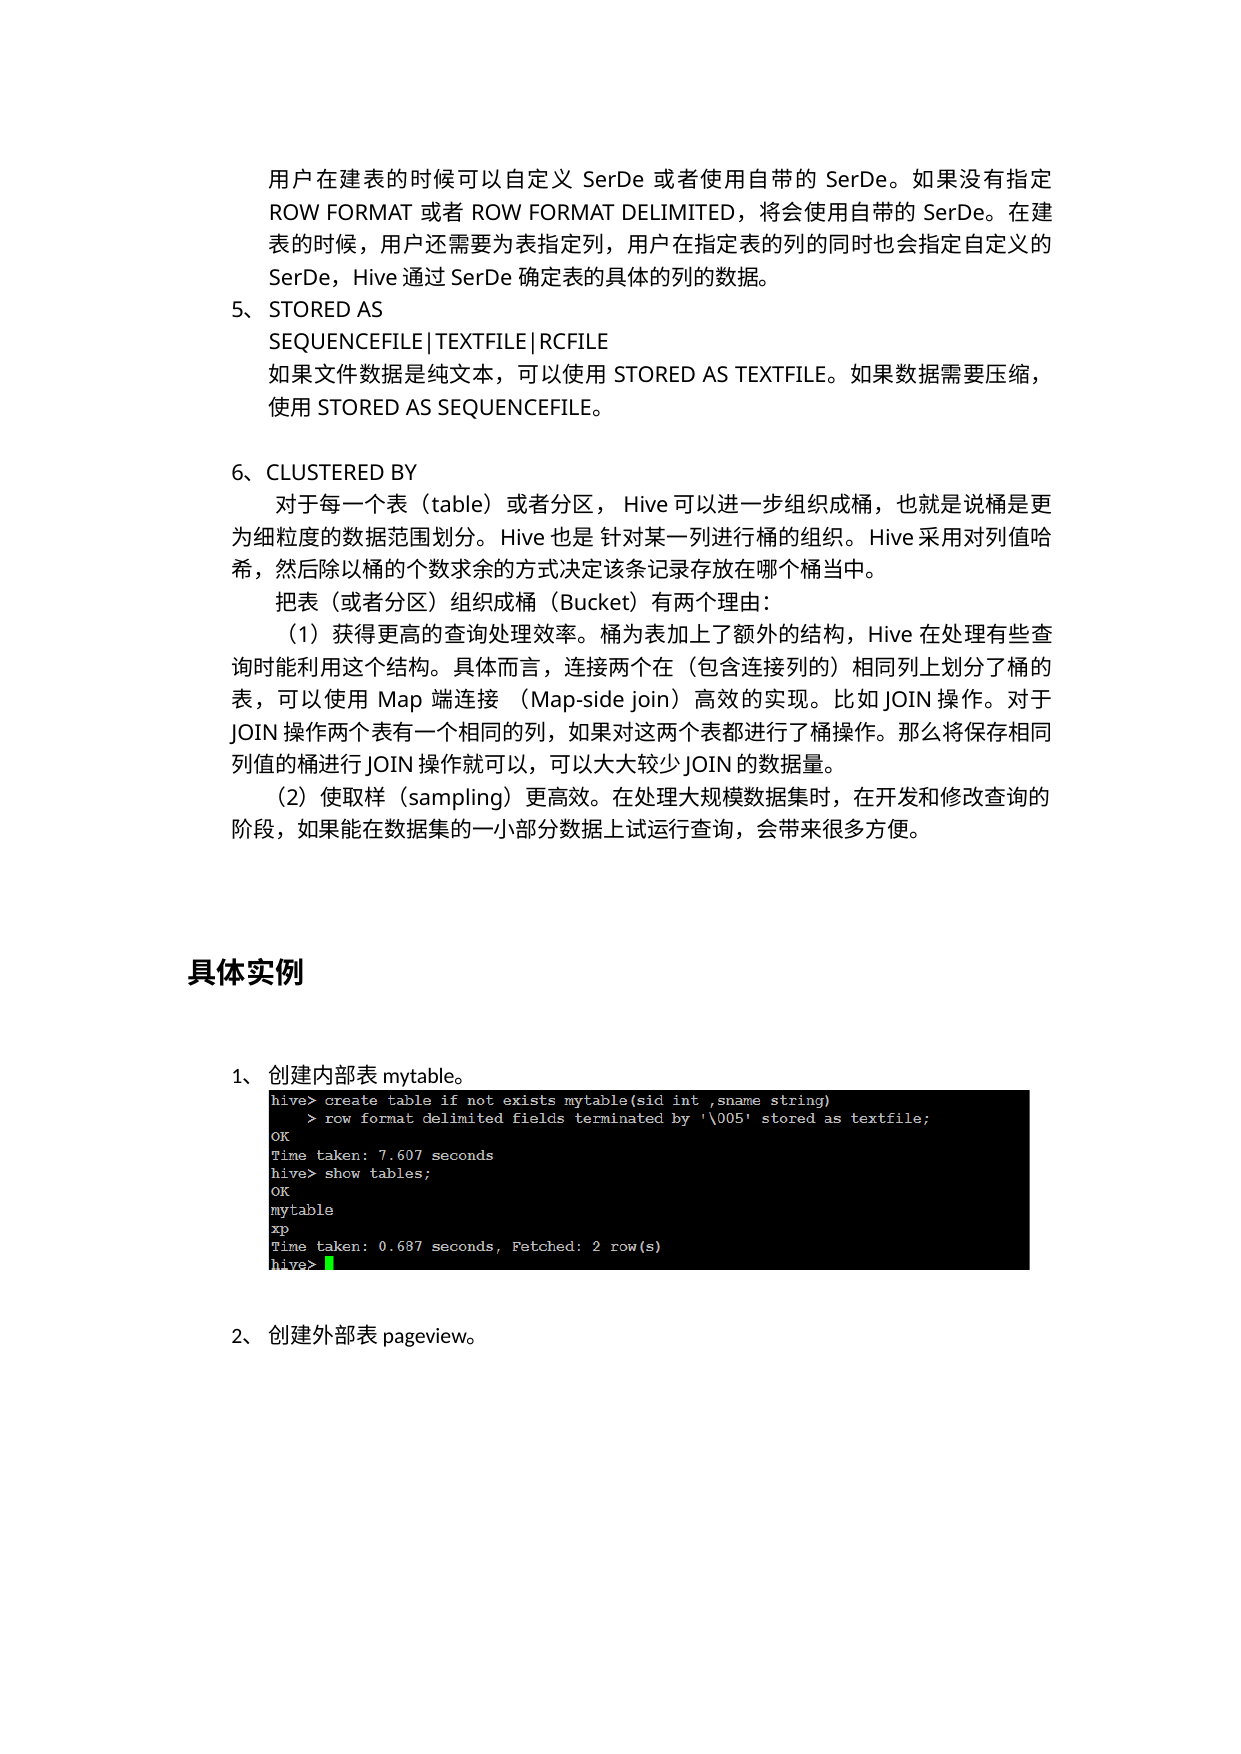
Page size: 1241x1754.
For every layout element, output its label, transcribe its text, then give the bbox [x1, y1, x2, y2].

text 把表（或者分区）组织成桶（Bucket）有两个理由： [231, 584, 1053, 617]
list 创建外部表pageview。 [231, 1317, 1053, 1350]
list STORED AS [231, 292, 1053, 324]
text 对于每一个表（table）或者分区， Hive可以进一步组织成桶，也就是说桶是更为细粒度的数据范围划分。Hive也是 针对某一列进行桶的组织。Hive采用对列值哈希，然后除以桶的个数求余的方式决定该条记录存放在哪个桶当中。 [231, 487, 1053, 584]
text SEQUENCEFILE|TEXTFILE|RCFILE [269, 324, 1053, 357]
text （2）使取样（sampling）更高效。在处理大规模数据集时，在开发和修改查询的阶段，如果能在数据集的一小部分数据上试运行查询，会带来很多方便。 [231, 779, 1053, 844]
text 用户在建表的时候可以自定义 SerDe 或者使用自带的 SerDe。如果没有指定 ROW FORMAT 或者 ROW FORMAT DELIMITED，将会使用自带的 SerDe。在建表的时候，用户还需要为表指定列，用户在指定表的列的同时也会指定自定义的 SerDe，Hive通过 SerDe 确定表的具体的列的数据。 [269, 162, 1053, 292]
list 创建内部表mytable。 [231, 1057, 1053, 1090]
subtitle 具体实例 [187, 939, 1053, 1004]
picture [268, 1090, 1030, 1270]
text 如果文件数据是纯文本，可以使用 STORED AS TEXTFILE。如果数据需要压缩，使用 STORED AS SEQUENCEFILE。 [269, 357, 1053, 422]
text （1）获得更高的查询处理效率。桶为表加上了额外的结构，Hive 在处理有些查询时能利用这个结构。具体而言，连接两个在（包含连接列的）相同列上划分了桶的表，可以使用 Map 端连接 （Map-side join）高效的实现。比如JOIN操作。对于JOIN操作两个表有一个相同的列，如果对这两个表都进行了桶操作。那么将保存相同列值的桶进行JOIN操作就可以，可以大大较少JOIN的数据量。 [231, 617, 1053, 779]
text 6、CLUSTERED BY [231, 454, 1053, 487]
